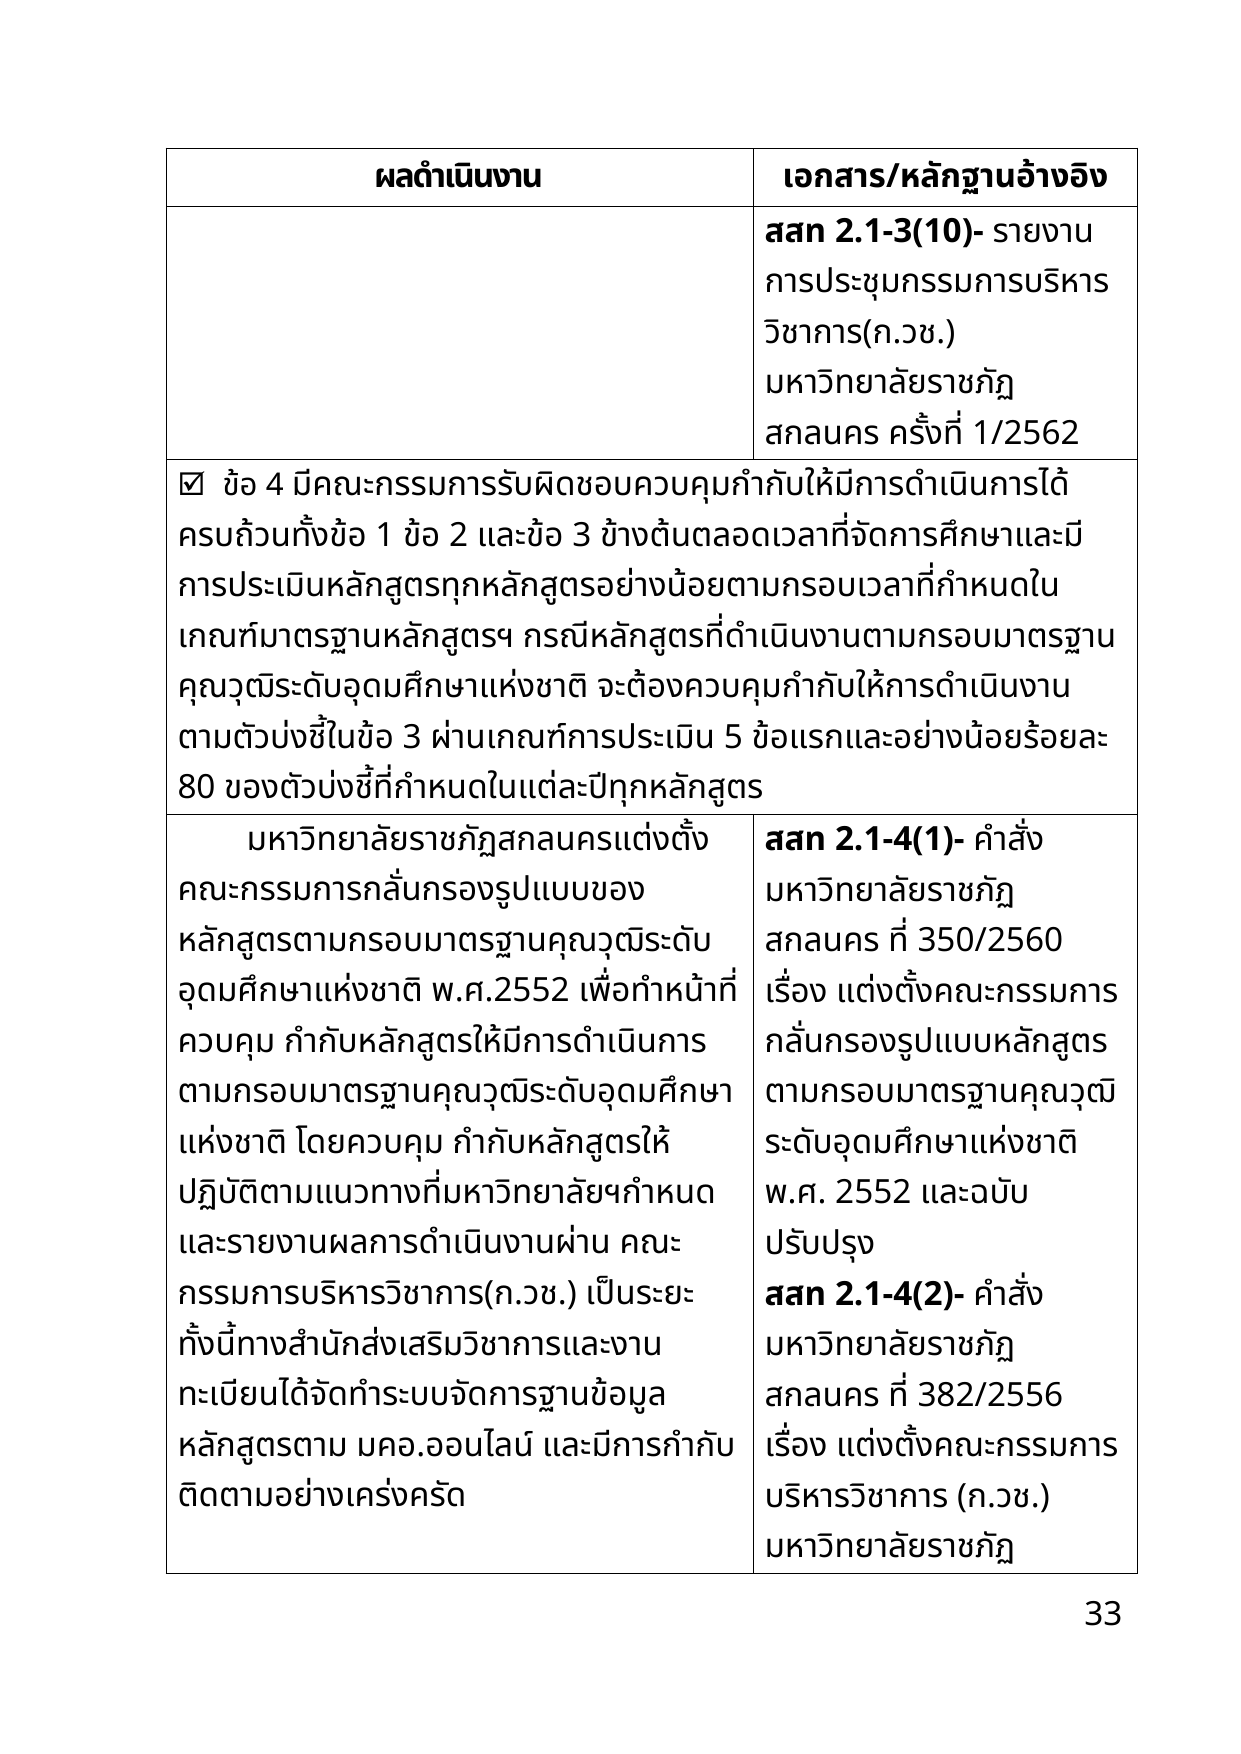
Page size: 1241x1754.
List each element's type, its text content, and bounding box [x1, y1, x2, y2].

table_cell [754, 207, 1137, 459]
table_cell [754, 815, 1137, 1572]
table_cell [167, 815, 753, 1572]
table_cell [167, 207, 753, 459]
table_cell ข้อ 4 มีคณะกรรมการรับผิดชอบควบคุมกำกับให้มีการดำเนินการได้ครบถ้วนทั้งข้อ 1 ข้อ 2 และข้อ 3 ข้างต้นตลอดเวลาที่จัดการศึกษาและมีการประเมินหลักสูตรทุกหลักสูตรอย่างน้อยตามกรอบเวลาที่กำหนดในเกณฑ์มาตรฐานหลักสูตรฯ กรณีหลักสูตรที่ดำเนินงานตามกรอบมาตรฐานคุณวุฒิระดับอุดมศึกษาแห่งชาติ จะต้องควบคุมกำกับให้การดำเนินงานตามตัวบ่งชี้ในข้อ 3 ผ่านเกณฑ์การประเมิน 5 ข้อแรกและอย่างน้อยร้อยละ 80 ของตัวบ่งชี้ที่กำหนดในแต่ละปีทุกหลักสูตร [167, 460, 1137, 814]
table_header ผลดำเนินงาน [167, 149, 753, 206]
table_header เอกสาร/หลักฐานอ้างอิง [754, 149, 1137, 206]
